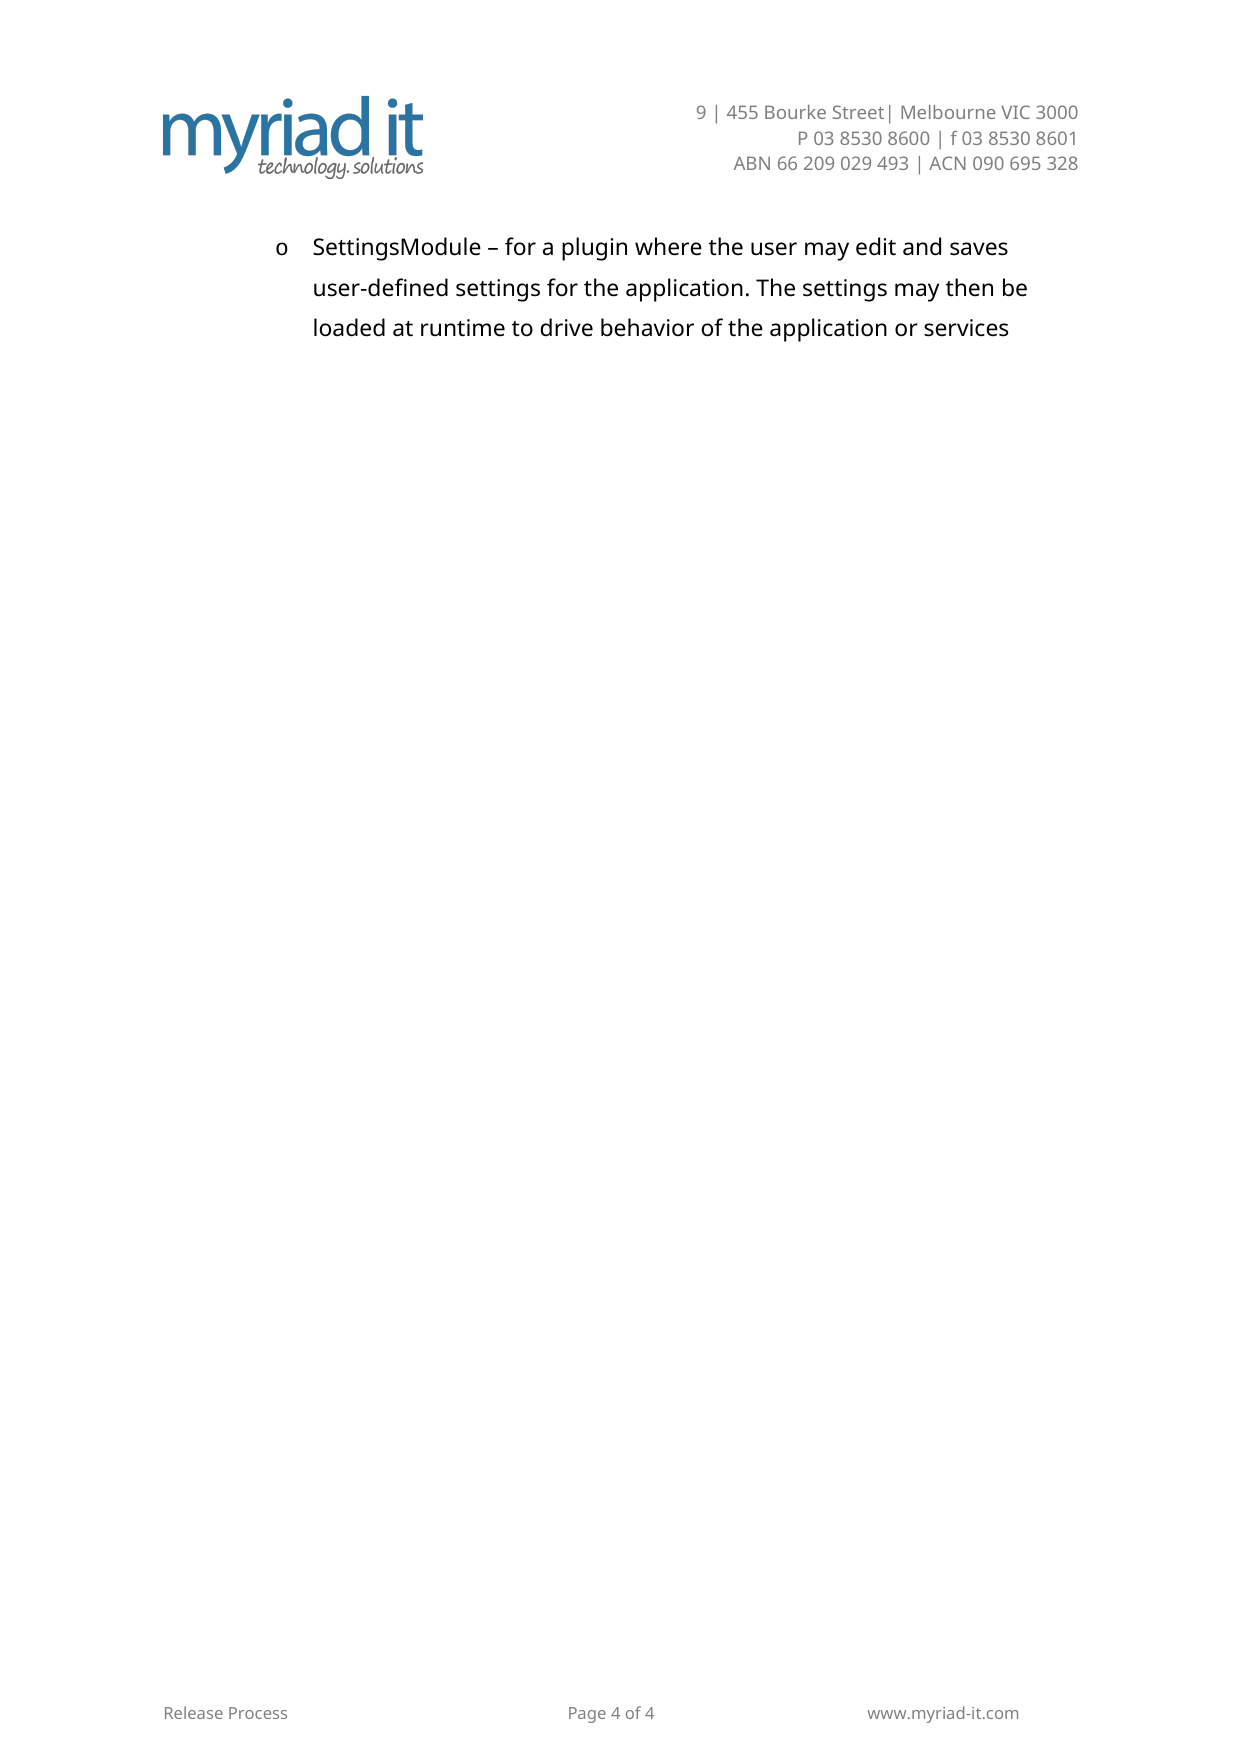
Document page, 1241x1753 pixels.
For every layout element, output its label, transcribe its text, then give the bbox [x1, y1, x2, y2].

picture [162, 75, 426, 199]
list SettingsModule – for a plugin where the user may edit and saves user-defined settings for the application. The settings may then be loaded at runtime to drive behavior of the application or services [275, 231, 1049, 343]
